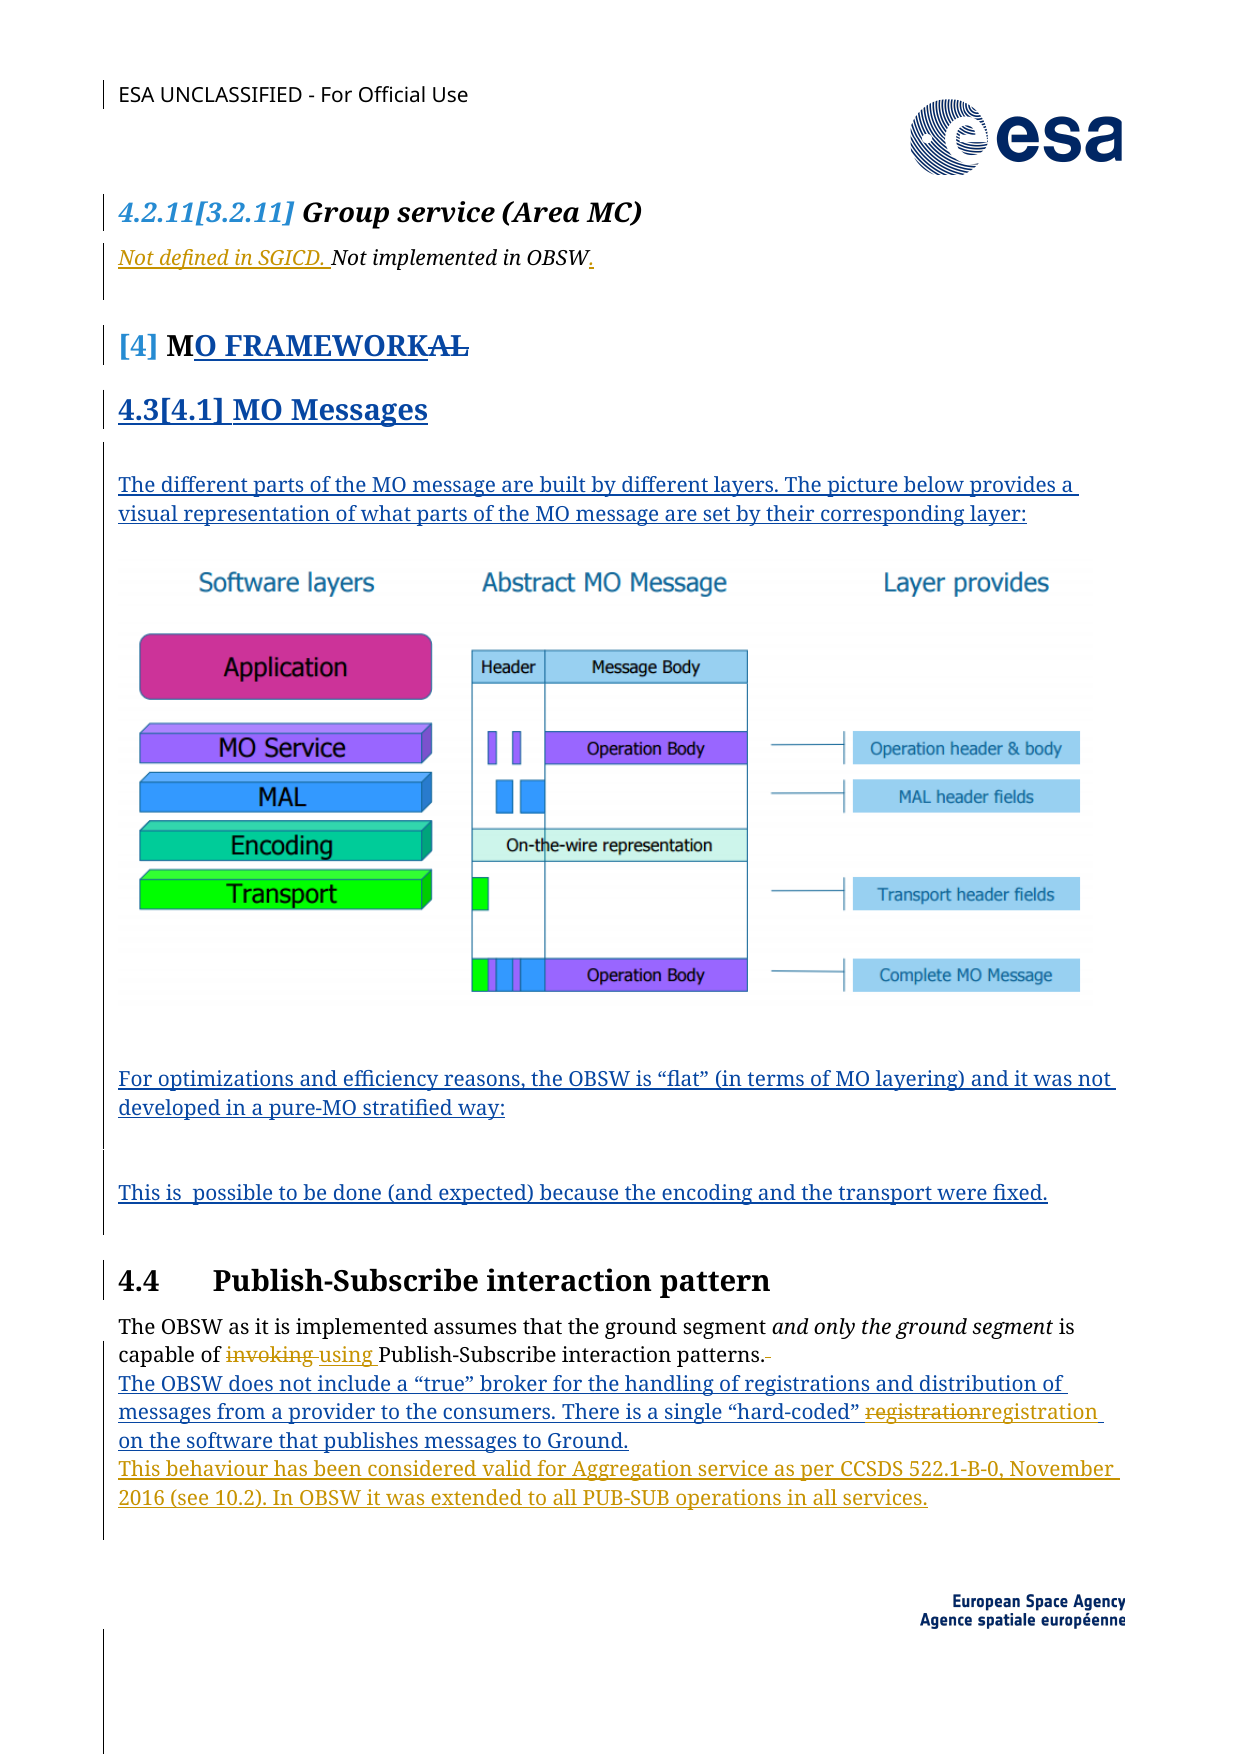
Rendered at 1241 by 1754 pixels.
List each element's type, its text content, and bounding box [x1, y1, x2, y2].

picture [118, 555, 1094, 1008]
subtitle Publish-Subscribe interaction pattern [118, 1260, 1125, 1299]
subtitle Group service (Area MC) [118, 194, 1125, 231]
picture [909, 99, 1122, 175]
subtitle M [118, 325, 1125, 365]
text The OBSW as it is implemented assumes that the ground segment and only the ground segment is capable of Publish-Subscribe interaction patterns. [118, 1312, 1125, 1369]
picture [920, 1594, 1125, 1629]
text Not implemented in OBSW [118, 243, 1125, 272]
